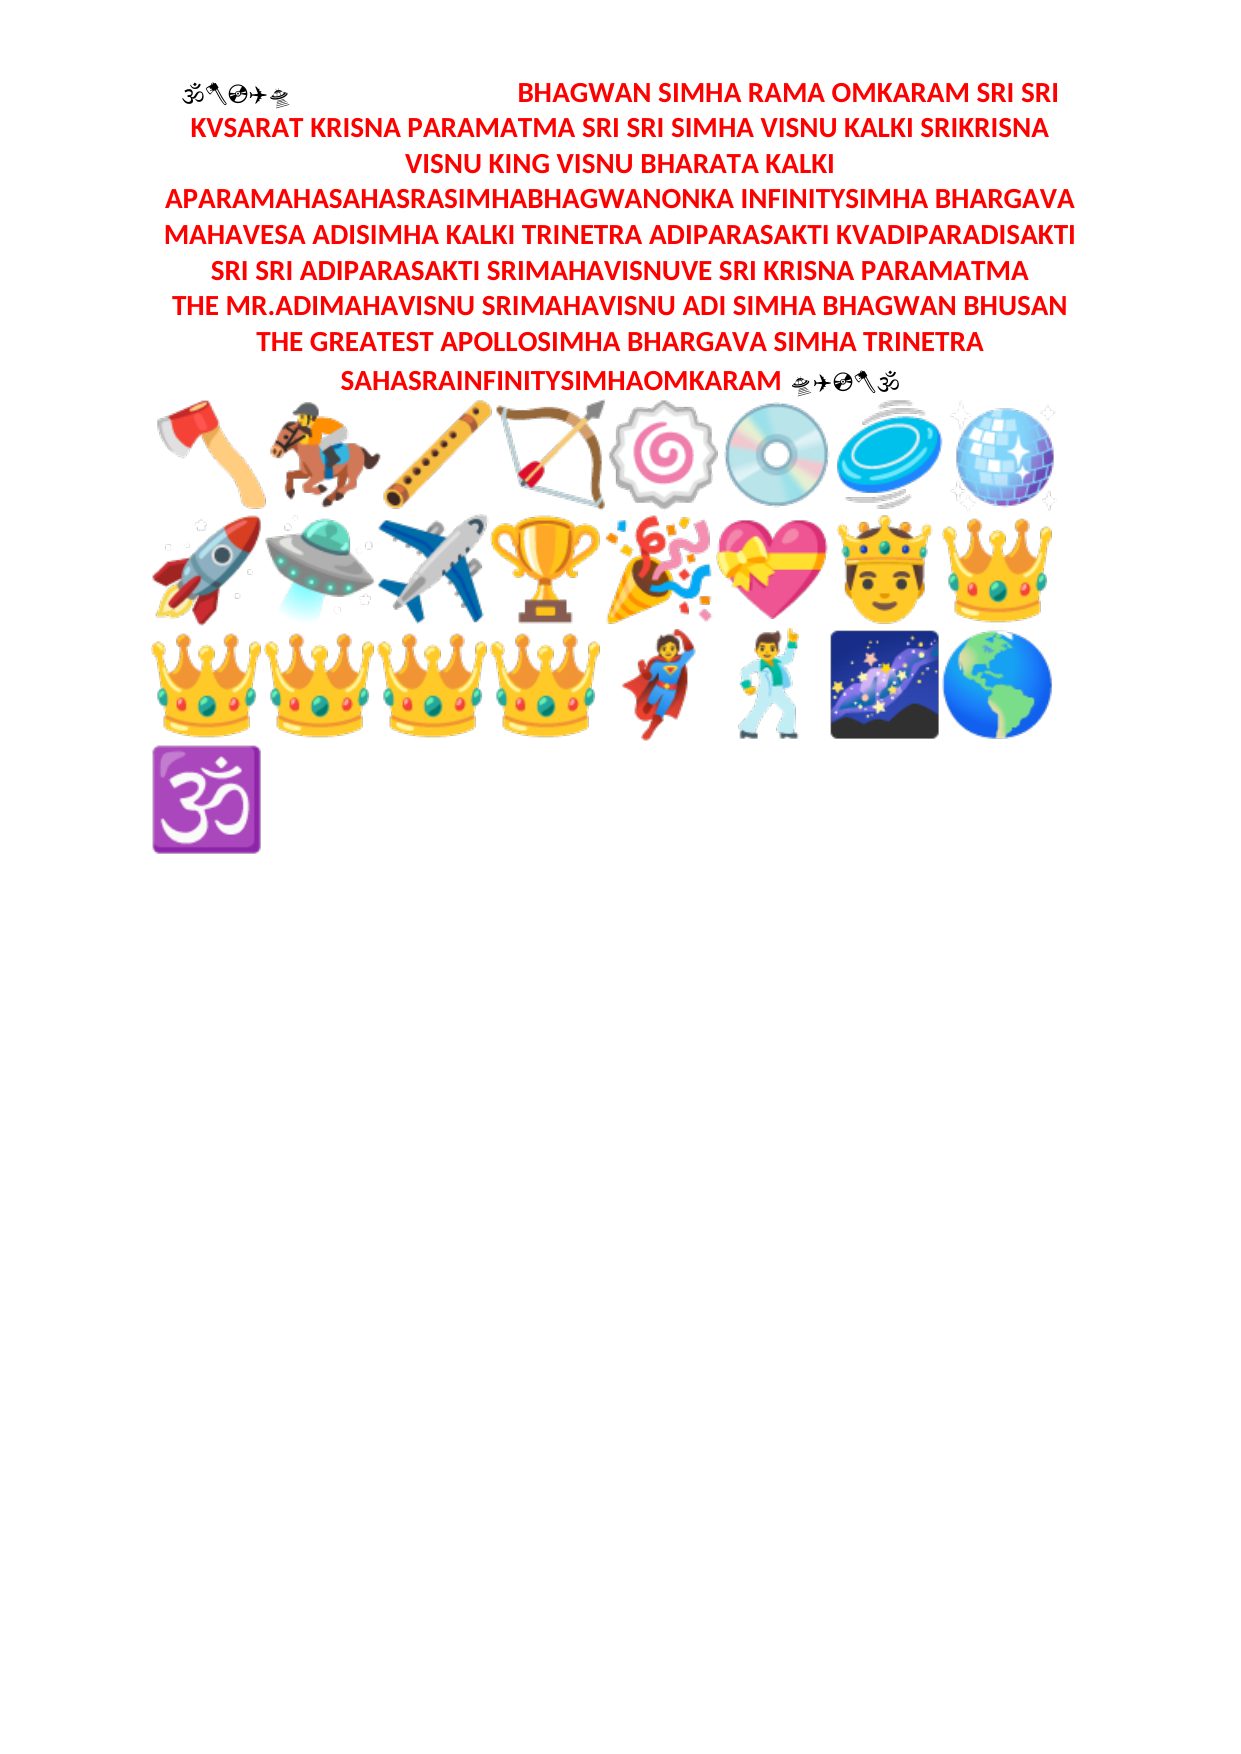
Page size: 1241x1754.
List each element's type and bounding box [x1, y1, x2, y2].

picture [155, 398, 1060, 512]
picture [150, 628, 1055, 742]
picture [150, 744, 263, 857]
picture [150, 513, 1055, 627]
